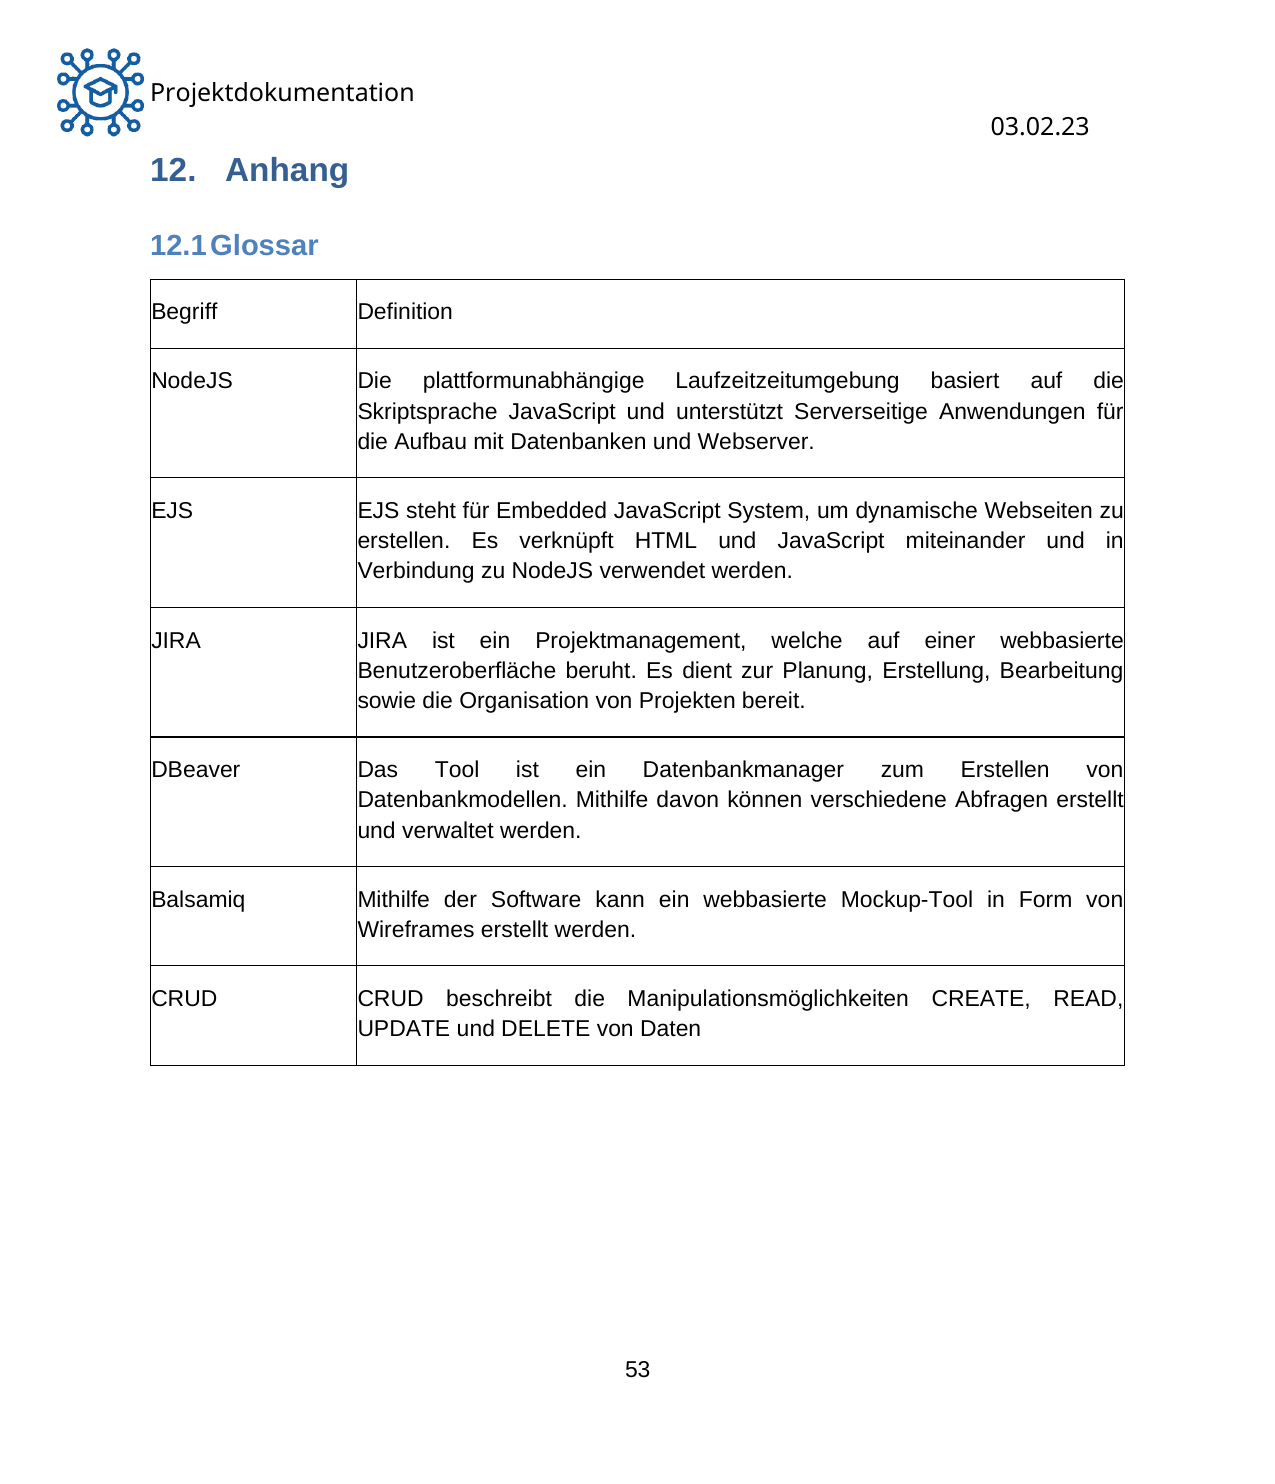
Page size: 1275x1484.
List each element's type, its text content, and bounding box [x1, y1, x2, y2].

table_cell Balsamiq [151, 867, 356, 965]
table_cell NodeJS [151, 349, 356, 477]
subtitle Anhang [150, 150, 1125, 188]
table_header Begriff [151, 280, 356, 348]
table_cell Mithilfe der Software kann ein webbasierte Mockup-Tool in Form von Wireframes erstellt werden. [357, 867, 1124, 965]
table_cell EJS [151, 478, 356, 607]
subtitle Glossar [150, 227, 1125, 261]
table_cell CRUD [151, 966, 356, 1065]
table_cell Das Tool ist ein Datenbankmanager zum Erstellen von Datenbankmodellen. Mithilfe davon können verschiedene Abfragen erstellt und verwaltet werden. [357, 738, 1124, 866]
table_cell DBeaver [151, 738, 356, 866]
picture [34, 28, 164, 148]
table_cell CRUD beschreibt die Manipulationsmöglichkeiten CREATE, READ, UPDATE und DELETE von Daten [357, 966, 1124, 1065]
table_cell Die plattformunabhängige Laufzeitzeitumgebung basiert auf die Skriptsprache JavaScript und unterstützt Serverseitige Anwendungen für die Aufbau mit Datenbanken und Webserver. [357, 349, 1124, 477]
table_cell JIRA ist ein Projektmanagement, welche auf einer webbasierte Benutzeroberfläche beruht. Es dient zur Planung, Erstellung, Bearbeitung sowie die Organisation von Projekten bereit. [357, 608, 1124, 736]
table_header Definition [357, 280, 1124, 348]
table_cell EJS steht für Embedded JavaScript System, um dynamische Webseiten zu erstellen. Es verknüpft HTML und JavaScript miteinander und in Verbindung zu NodeJS verwendet werden. [357, 478, 1124, 607]
table_cell JIRA [151, 608, 356, 736]
